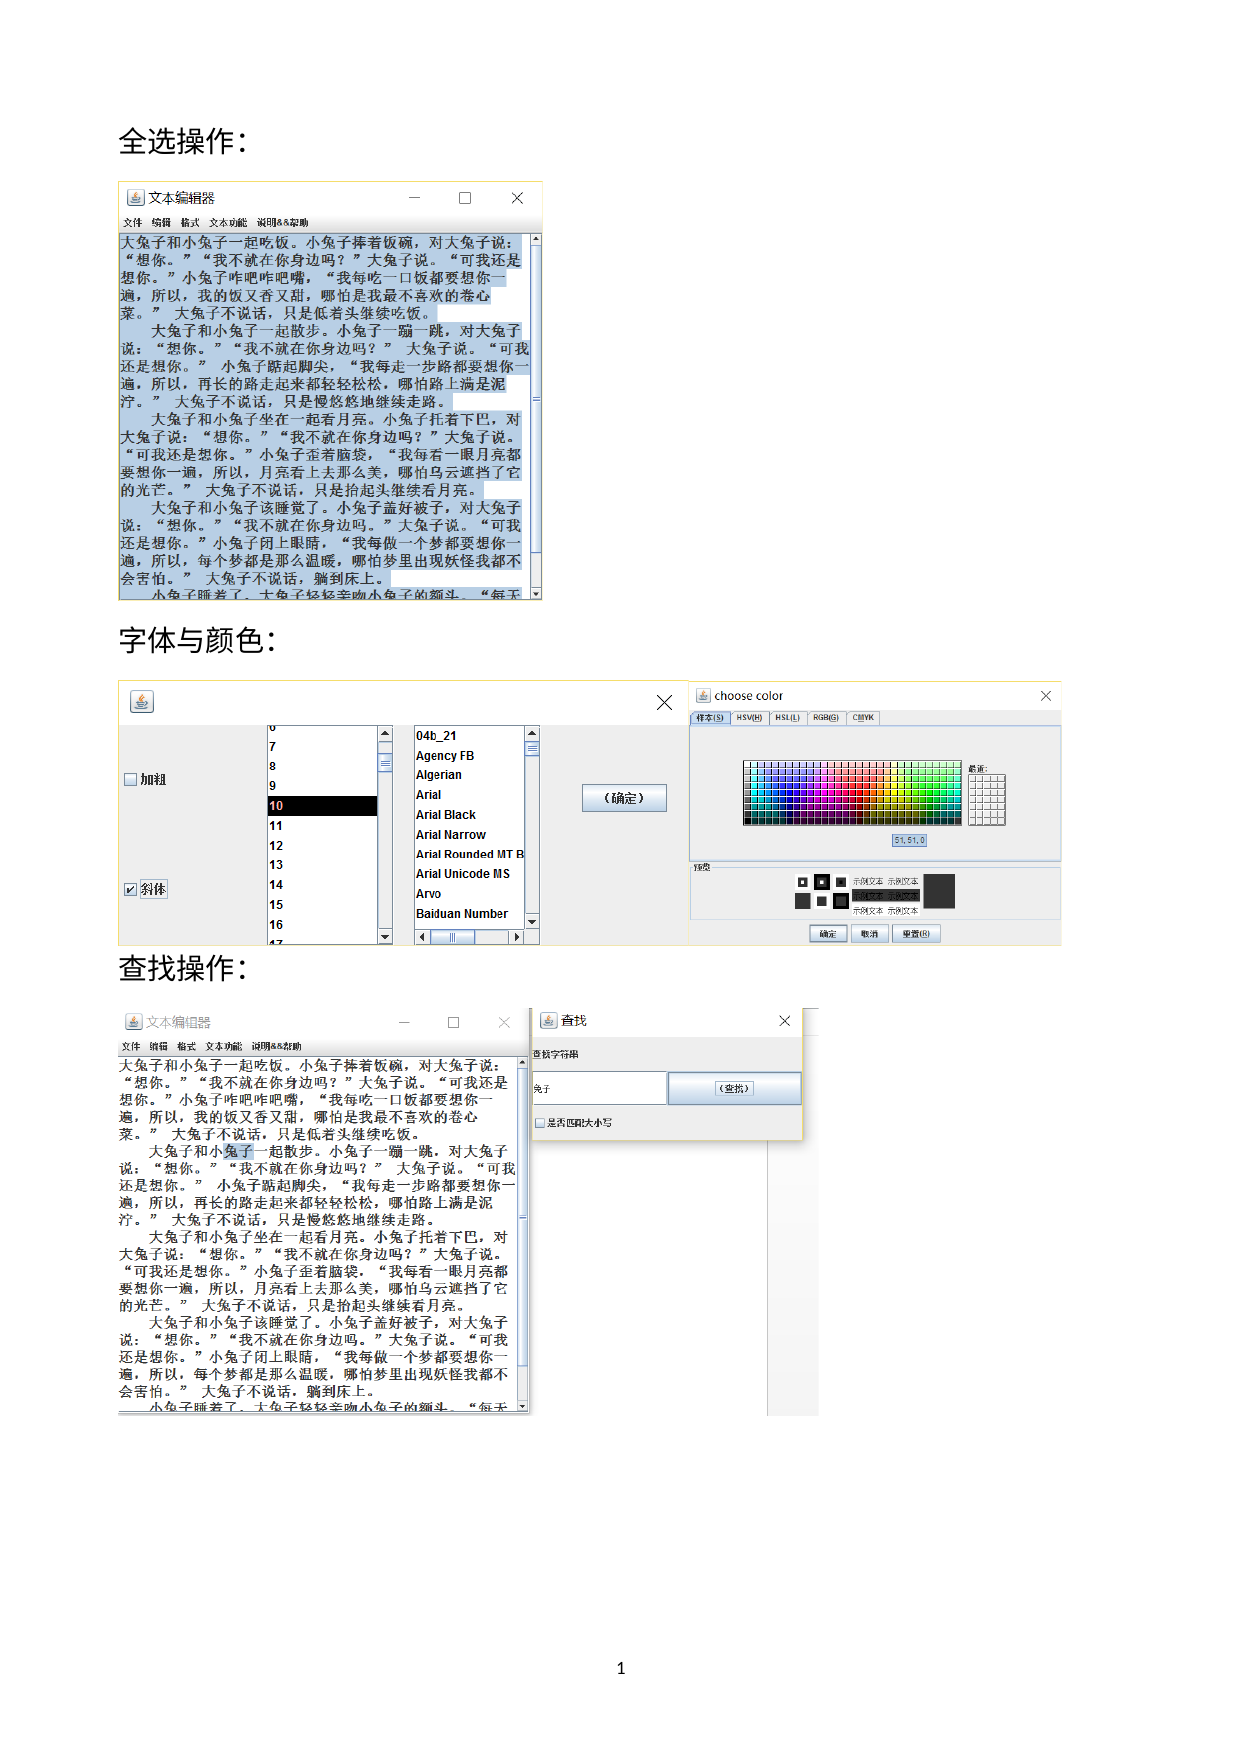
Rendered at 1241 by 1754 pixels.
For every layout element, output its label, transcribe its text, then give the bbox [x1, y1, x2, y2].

picture [118, 181, 543, 601]
picture [118, 680, 1062, 946]
text 查找操作： [118, 945, 1122, 988]
picture [118, 1008, 819, 1416]
text 字体与颜色： [118, 617, 1122, 659]
text 全选操作： [118, 118, 1122, 160]
